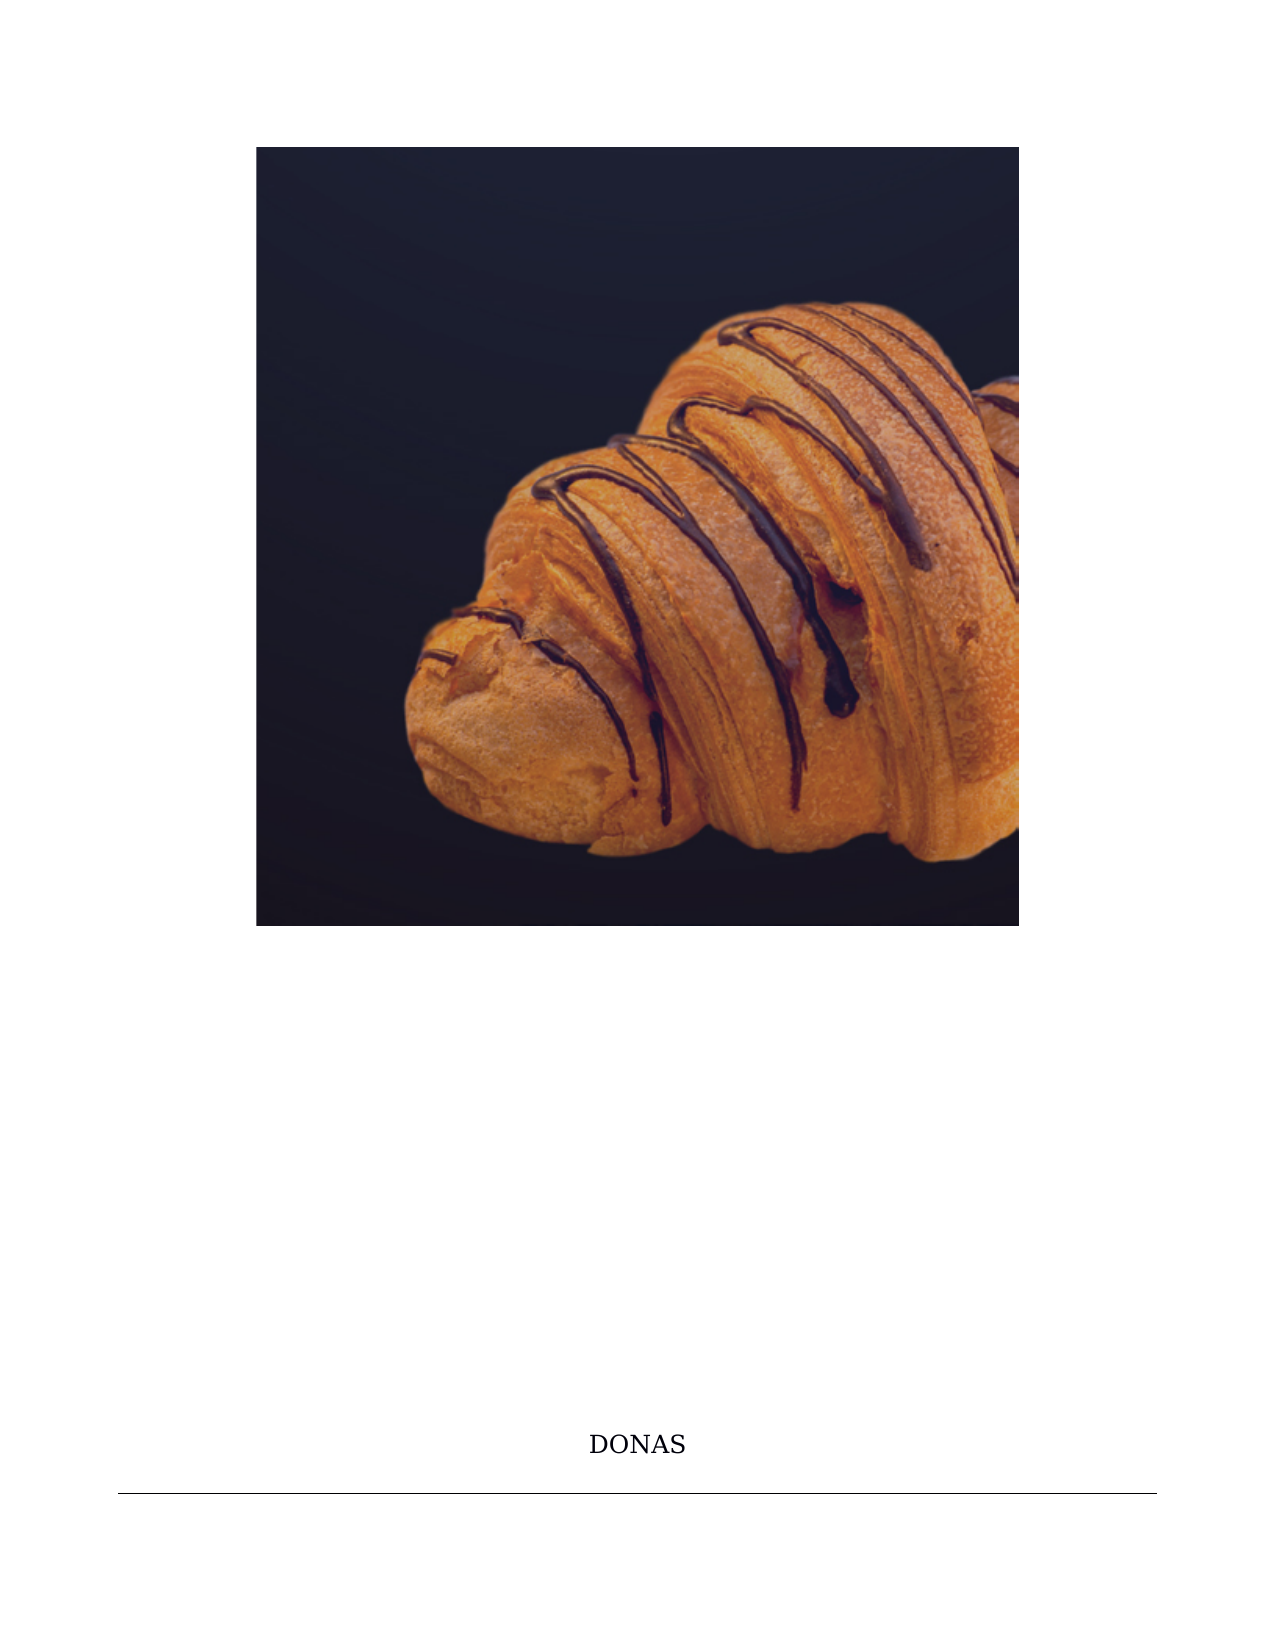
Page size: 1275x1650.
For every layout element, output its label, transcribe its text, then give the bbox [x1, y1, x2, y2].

text DONAS [118, 1431, 1157, 1460]
picture [256, 147, 1019, 926]
